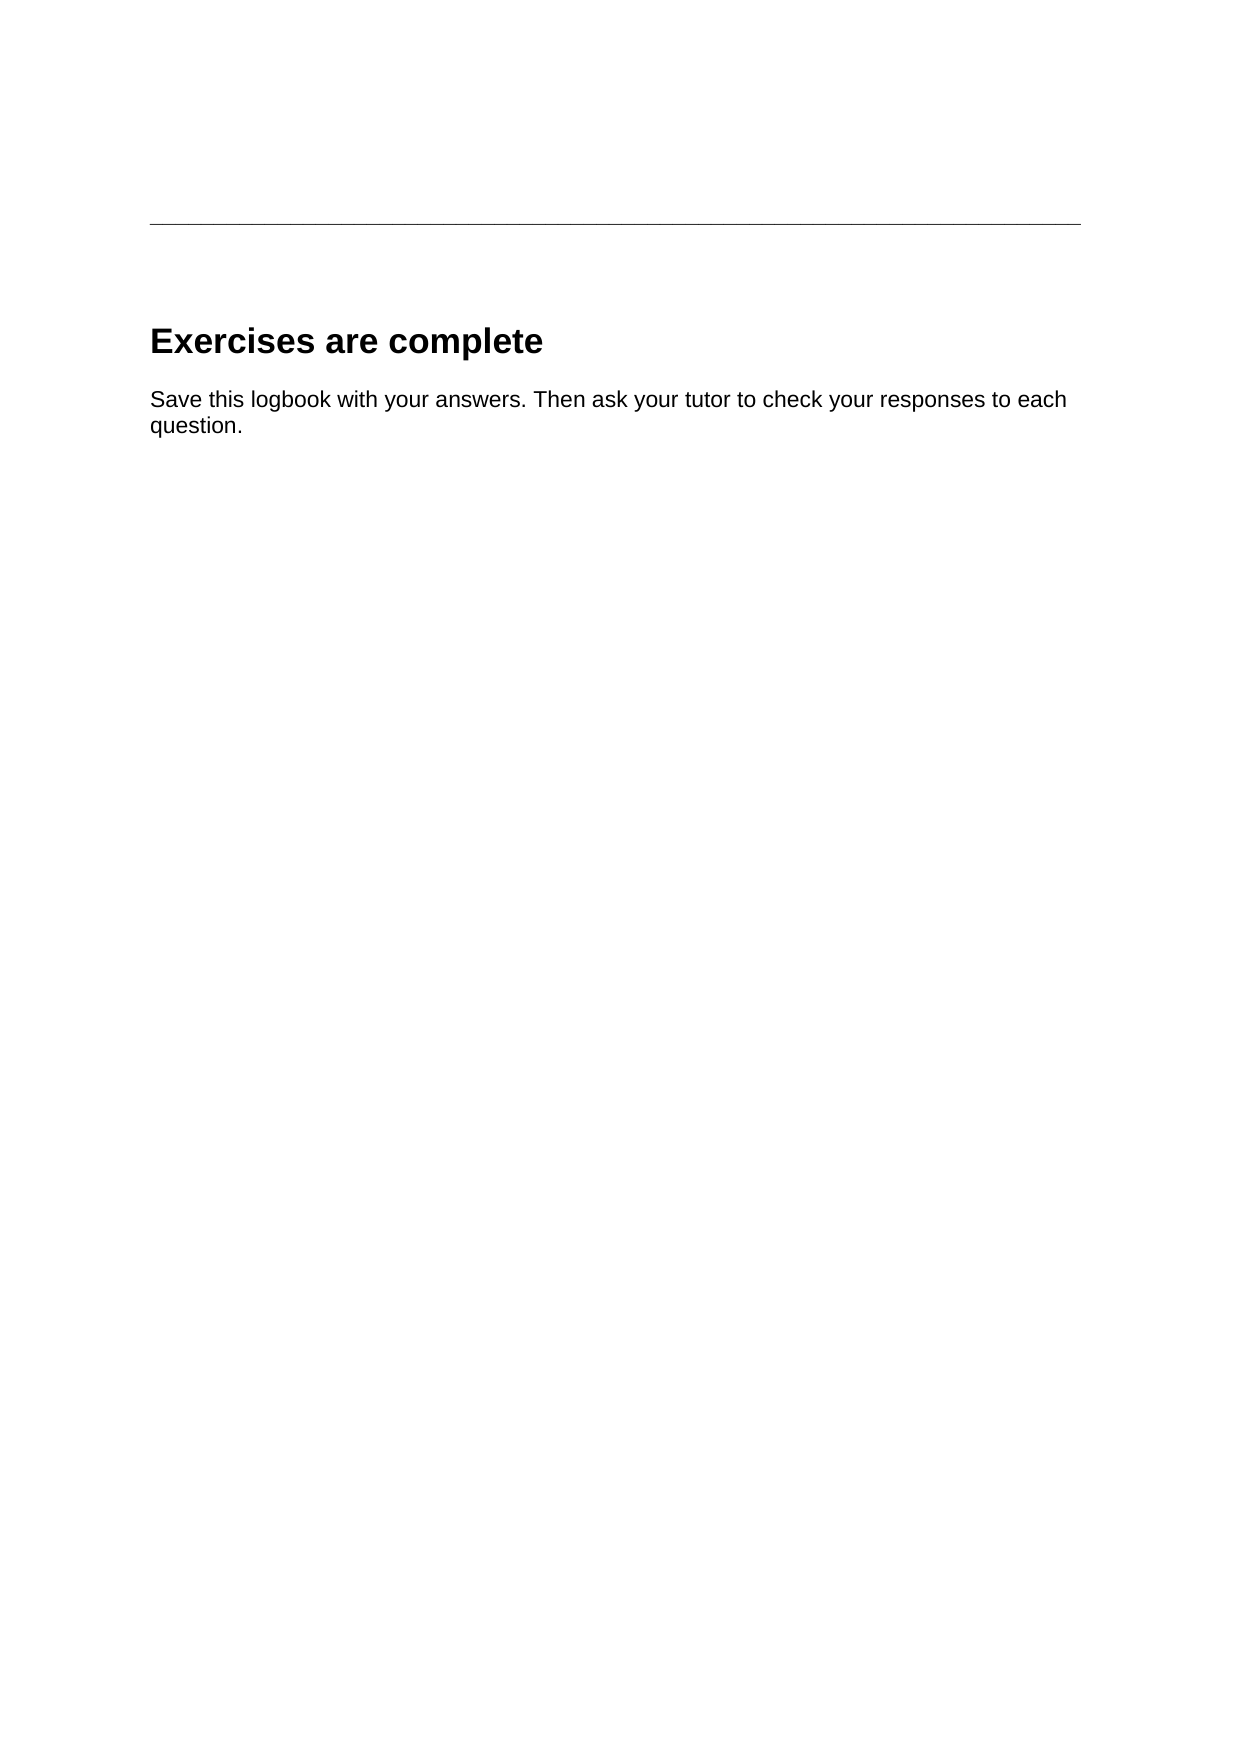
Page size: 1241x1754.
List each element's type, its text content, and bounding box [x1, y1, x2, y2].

text _________________________________________________________________________ [150, 201, 1090, 228]
text Save this logbook with your answers. Then ask your tutor to check your responses to each question. [150, 386, 1090, 439]
subtitle Exercises are complete [150, 320, 1090, 361]
